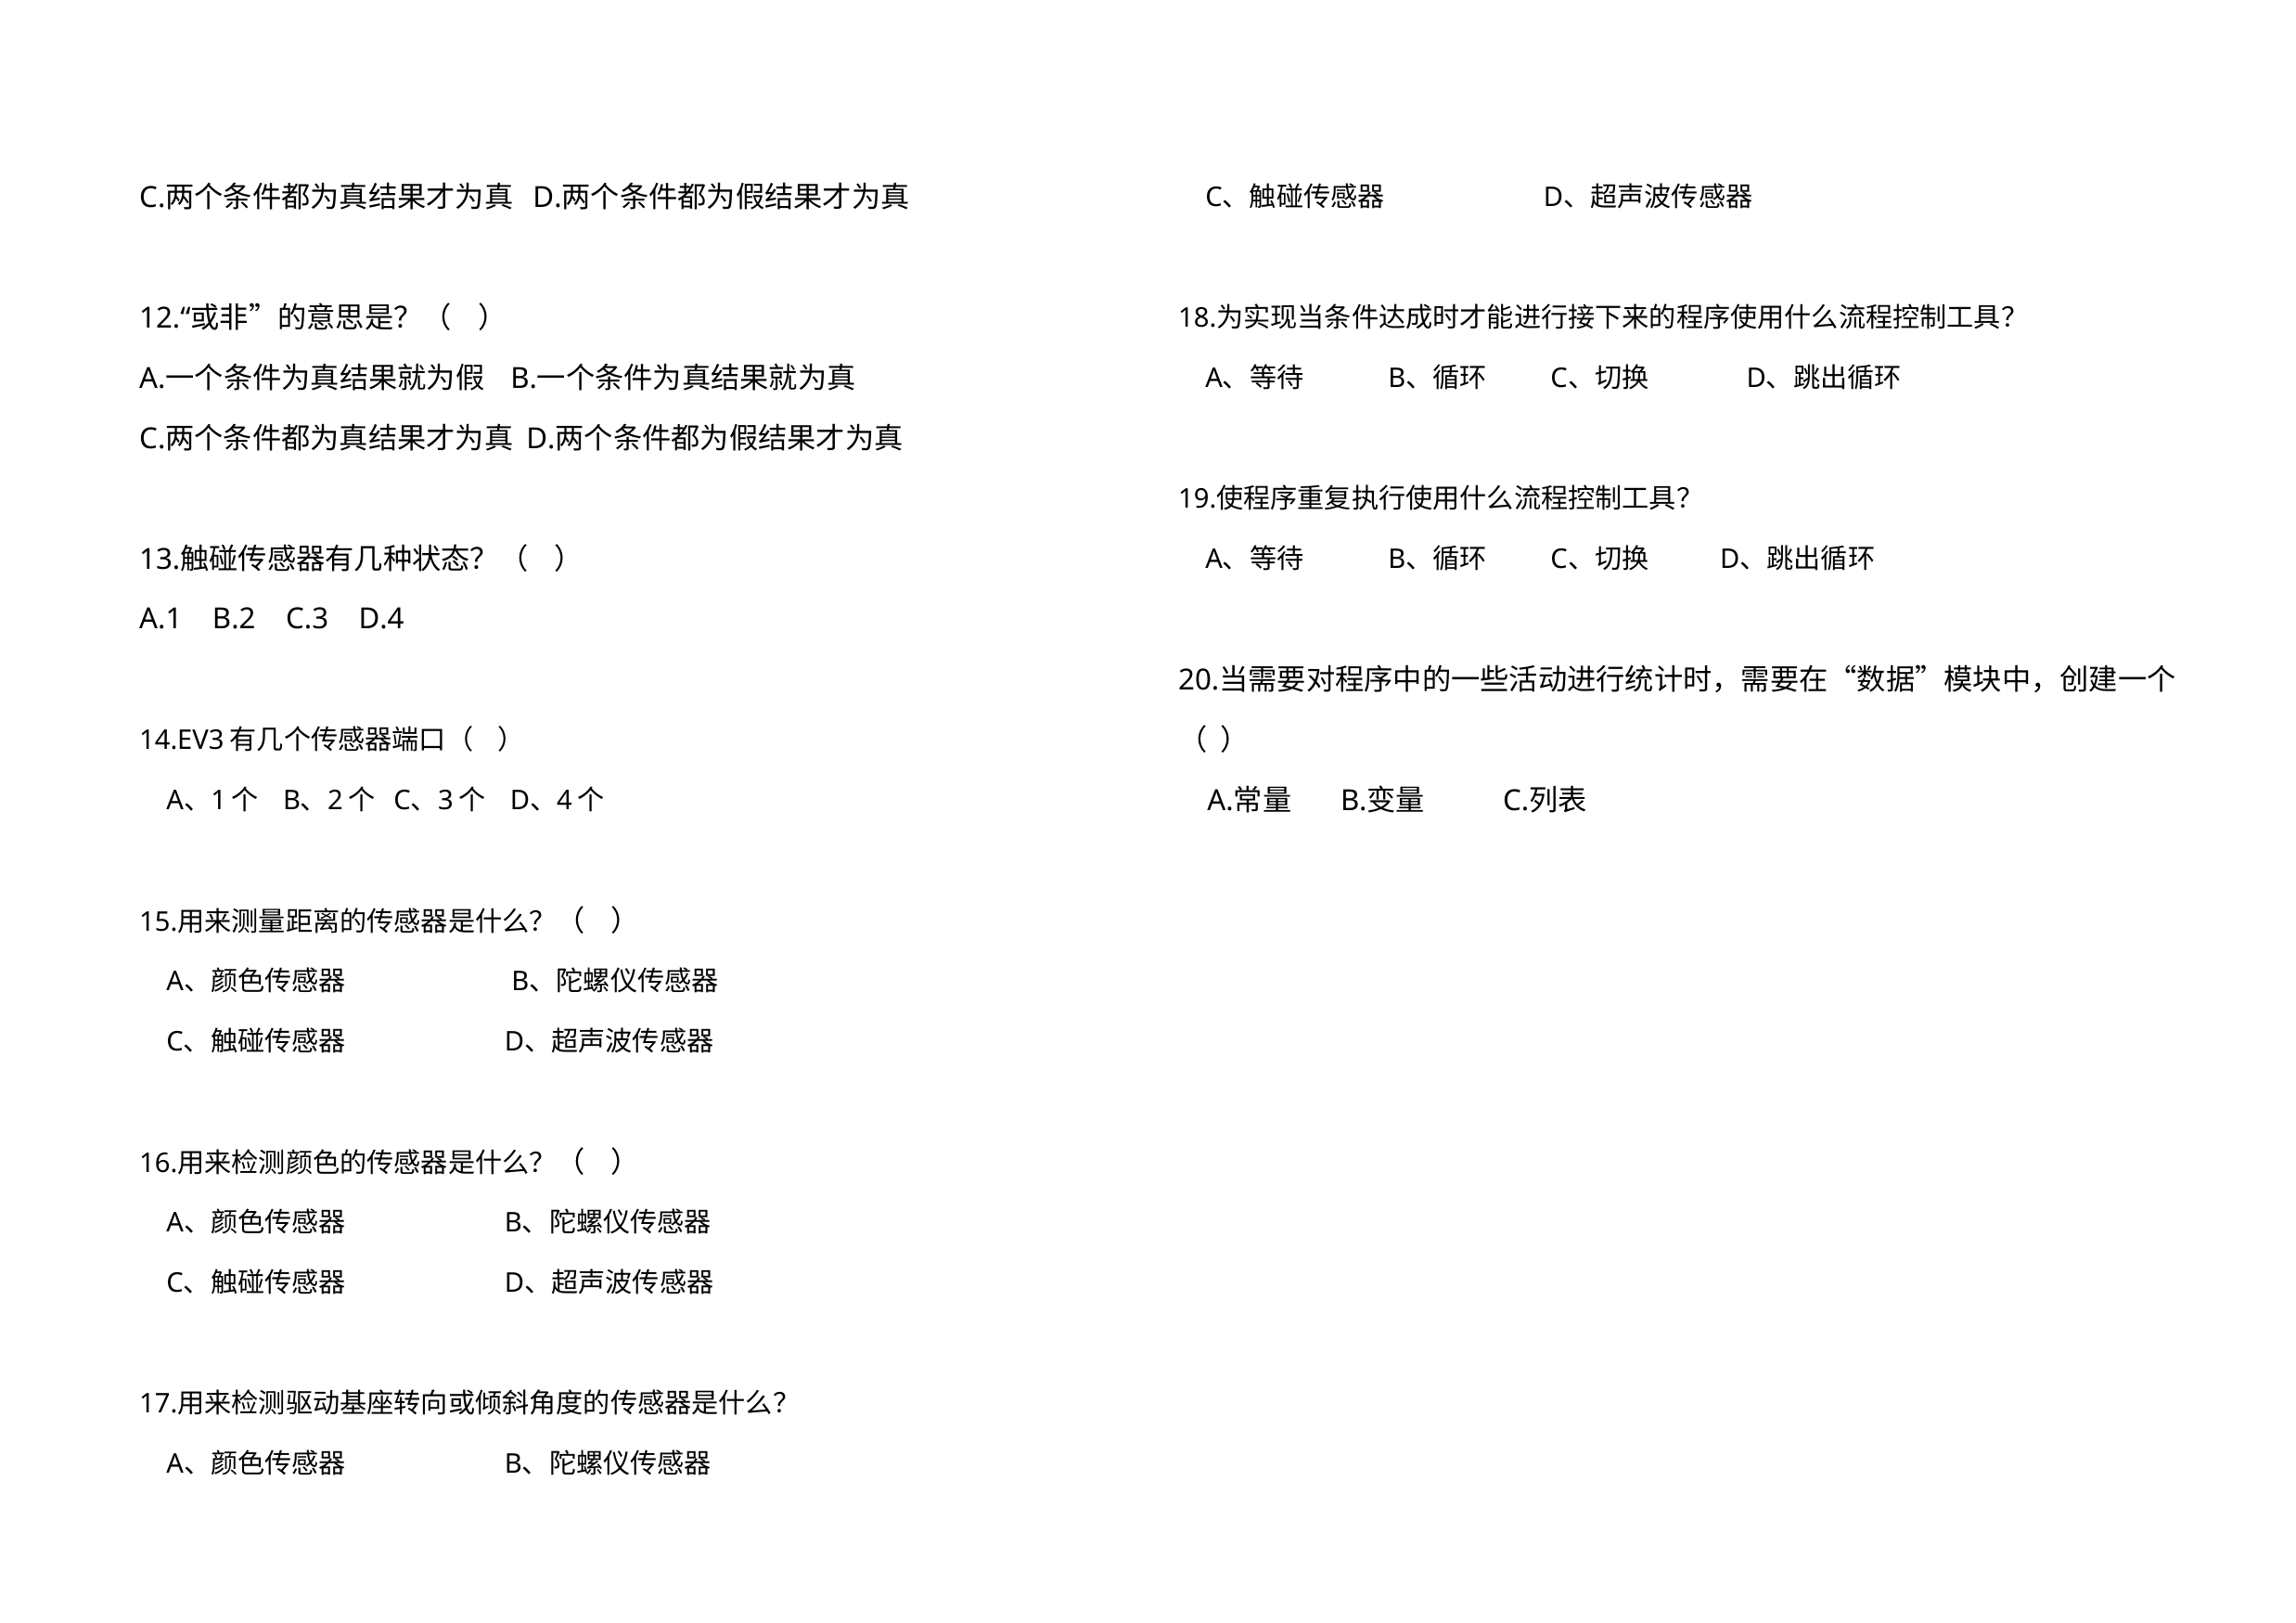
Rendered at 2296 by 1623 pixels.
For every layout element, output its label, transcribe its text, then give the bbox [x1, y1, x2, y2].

list 20.当需要对程序中的一些活动进行统计时，需要在“数据”模块中，创建一个（ ） [1178, 647, 2176, 767]
list A.1 B.2 C.3 D.4 [139, 586, 1137, 647]
text 14.EV3有几个传感器端口（ ） [139, 707, 1137, 767]
text C、触碰传感器 D、超声波传感器 [139, 1250, 1137, 1310]
text A、1个 B、2个 C、3个 D、4个 [139, 767, 1137, 828]
text 18.为实现当条件达成时才能进行接下来的程序使用什么流程控制工具？ [1178, 285, 2176, 345]
text A、颜色传感器 B、陀螺仪传感器 [139, 1431, 1137, 1491]
list C.两个条件都为真结果才为真 D.两个条件都为假结果才为真 [139, 406, 1137, 466]
list 12.“或非”的意思是？（ ） [139, 285, 1137, 345]
list A.常量 B.变量 C.列表 [1178, 767, 2176, 828]
text C、触碰传感器 D、超声波传感器 [139, 1009, 1137, 1069]
text A、颜色传感器 B、陀螺仪传感器 [139, 948, 1137, 1009]
text 17.用来检测驱动基座转向或倾斜角度的传感器是什么？ [139, 1371, 1137, 1431]
text A、颜色传感器 B、陀螺仪传感器 [139, 1190, 1137, 1250]
text 19.使程序重复执行使用什么流程控制工具？ [1178, 466, 2176, 526]
list C.两个条件都为真结果才为真 D.两个条件都为假结果才为真 [139, 164, 1137, 225]
text A、等待 B、循环 C、切换 D、跳出循环 [1178, 345, 2176, 406]
text 15.用来测量距离的传感器是什么？（ ） [139, 888, 1137, 948]
text 16.用来检测颜色的传感器是什么？（ ） [139, 1129, 1137, 1190]
text C、触碰传感器 D、超声波传感器 [1178, 164, 2176, 225]
list A.一个条件为真结果就为假 B.一个条件为真结果就为真 [139, 345, 1137, 406]
text A、等待 B、循环 C、切换 D、跳出循环 [1178, 526, 2176, 586]
list 13.触碰传感器有几种状态？（ ） [139, 526, 1137, 586]
